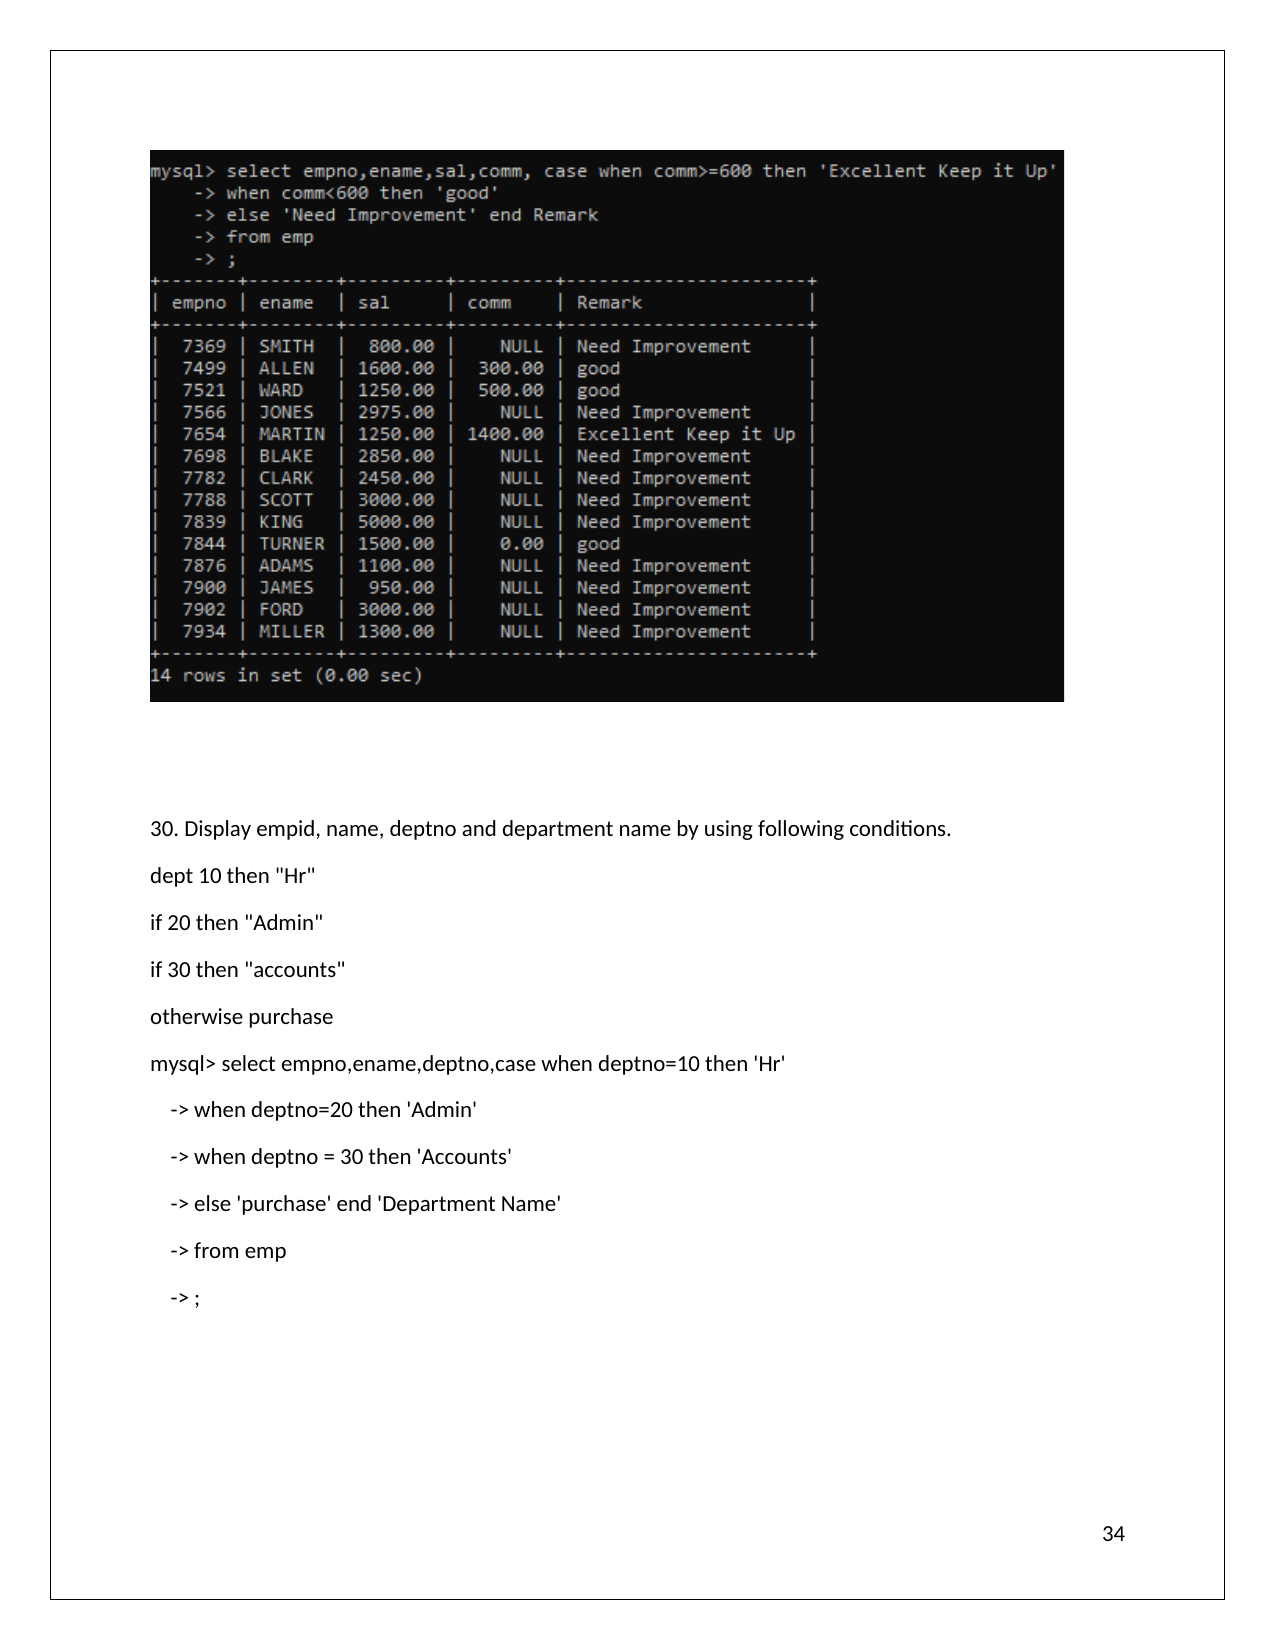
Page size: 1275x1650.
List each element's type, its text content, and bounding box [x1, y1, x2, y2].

text -> when deptno = 30 then 'Accounts' [150, 1142, 1125, 1170]
text if 20 then "Admin" [150, 908, 1125, 936]
text -> from emp [150, 1236, 1125, 1264]
text if 30 then "accounts" [150, 955, 1125, 983]
text -> ; [150, 1283, 1125, 1311]
text dept 10 then "Hr" [150, 861, 1125, 889]
picture [150, 150, 1065, 702]
text mysql> select empno,ename,deptno,case when deptno=10 then 'Hr' [150, 1049, 1125, 1077]
text otherwise purchase [150, 1002, 1125, 1030]
text 30. Display empid, name, deptno and department name by using following conditions. [150, 814, 1125, 842]
text -> when deptno=20 then 'Admin' [150, 1096, 1125, 1123]
text -> else 'purchase' end 'Department Name' [150, 1189, 1125, 1217]
